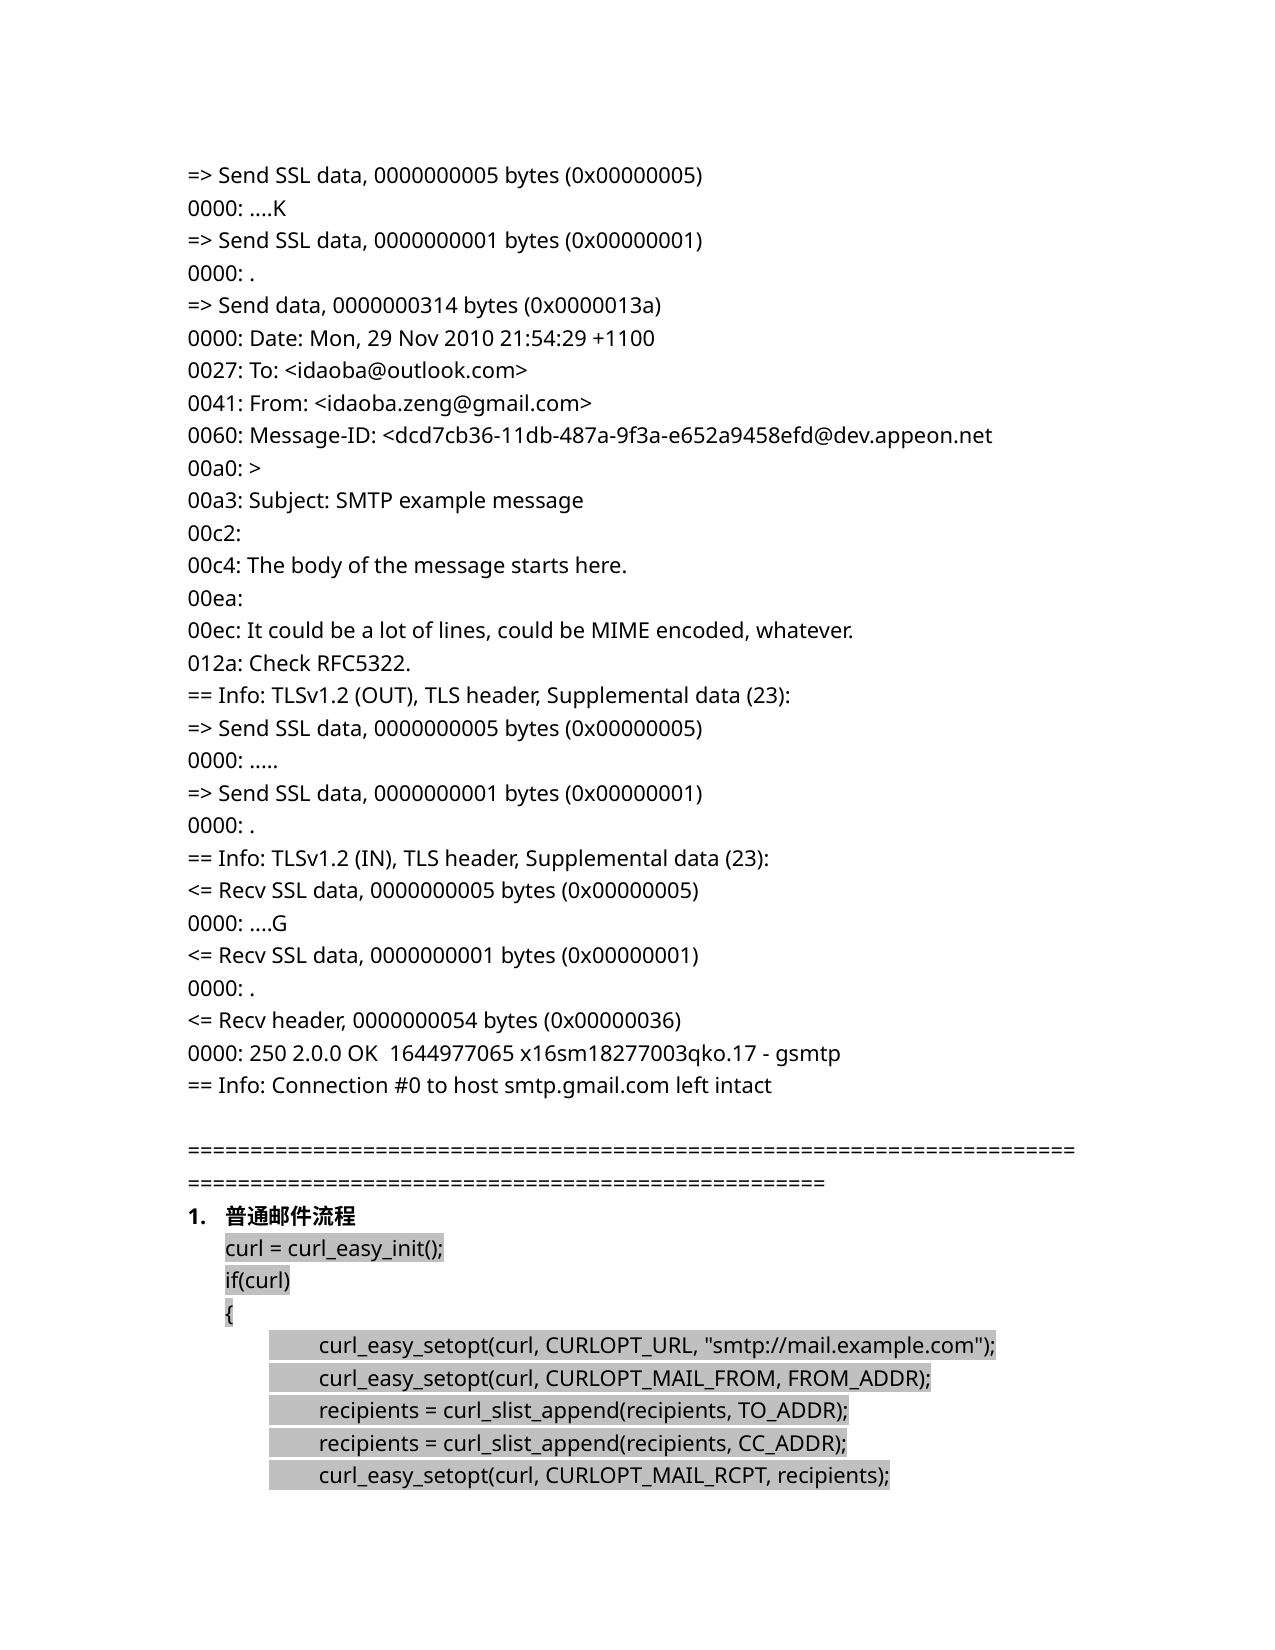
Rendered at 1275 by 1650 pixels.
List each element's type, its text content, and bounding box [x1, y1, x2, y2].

text => Send data, 0000000314 bytes (0x0000013a) [187, 289, 1087, 321]
list curl_easy_setopt(curl, CURLOPT_MAIL_RCPT, recipients); [225, 1459, 1087, 1491]
list recipients = curl_slist_append(recipients, TO_ADDR); [225, 1394, 1087, 1426]
text 0000: ..... [187, 744, 1087, 776]
text == Info: TLSv1.2 (OUT), TLS header, Supplemental data (23): [187, 679, 1087, 711]
text <= Recv SSL data, 0000000001 bytes (0x00000001) [187, 939, 1087, 971]
text 00a3: Subject: SMTP example message [187, 484, 1087, 516]
text 00ec: It could be a lot of lines, could be MIME encoded, whatever. [187, 614, 1087, 646]
text <= Recv SSL data, 0000000005 bytes (0x00000005) [187, 874, 1087, 906]
text => Send SSL data, 0000000005 bytes (0x00000005) [187, 159, 1087, 191]
text 0000: ....G [187, 906, 1087, 939]
text 0000: . [187, 971, 1087, 1004]
list recipients = curl_slist_append(recipients, CC_ADDR); [225, 1426, 1087, 1459]
text <= Recv header, 0000000054 bytes (0x00000036) [187, 1004, 1087, 1036]
text 00ea: [187, 581, 1087, 614]
text => Send SSL data, 0000000001 bytes (0x00000001) [187, 224, 1087, 256]
text 00a0: > [187, 451, 1087, 484]
text == Info: TLSv1.2 (IN), TLS header, Supplemental data (23): [187, 841, 1087, 874]
list curl_easy_setopt(curl, CURLOPT_MAIL_FROM, FROM_ADDR); [225, 1361, 1087, 1394]
text if(curl) [187, 1264, 1087, 1296]
text 012a: Check RFC5322. [187, 646, 1087, 679]
text 0000: ....K [187, 191, 1087, 224]
text { [187, 1296, 1087, 1329]
list 普通邮件流程 [187, 1199, 1087, 1231]
text 00c4: The body of the message starts here. [187, 549, 1087, 581]
text 0000: . [187, 256, 1087, 289]
text 0060: Message-ID: <dcd7cb36-11db-487a-9f3a-e652a9458efd@dev.appeon.net [187, 419, 1087, 451]
list curl_easy_setopt(curl, CURLOPT_URL, "smtp://mail.example.com"); [225, 1329, 1087, 1361]
text 0000: Date: Mon, 29 Nov 2010 21:54:29 +1100 [187, 321, 1087, 354]
text 0027: To: <idaoba@outlook.com> [187, 354, 1087, 386]
text 0000: . [187, 809, 1087, 841]
text 00c2: [187, 516, 1087, 549]
text 0041: From: <idaoba.zeng@gmail.com> [187, 386, 1087, 419]
text == Info: Connection #0 to host smtp.gmail.com left intact [187, 1069, 1087, 1101]
text => Send SSL data, 0000000001 bytes (0x00000001) [187, 776, 1087, 809]
text 0000: 250 2.0.0 OK 1644977065 x16sm18277003qko.17 - gsmtp [187, 1036, 1087, 1069]
text => Send SSL data, 0000000005 bytes (0x00000005) [187, 711, 1087, 744]
text curl = curl_easy_init(); [187, 1231, 1087, 1264]
text ========================================================================================================================== [187, 1134, 1087, 1199]
